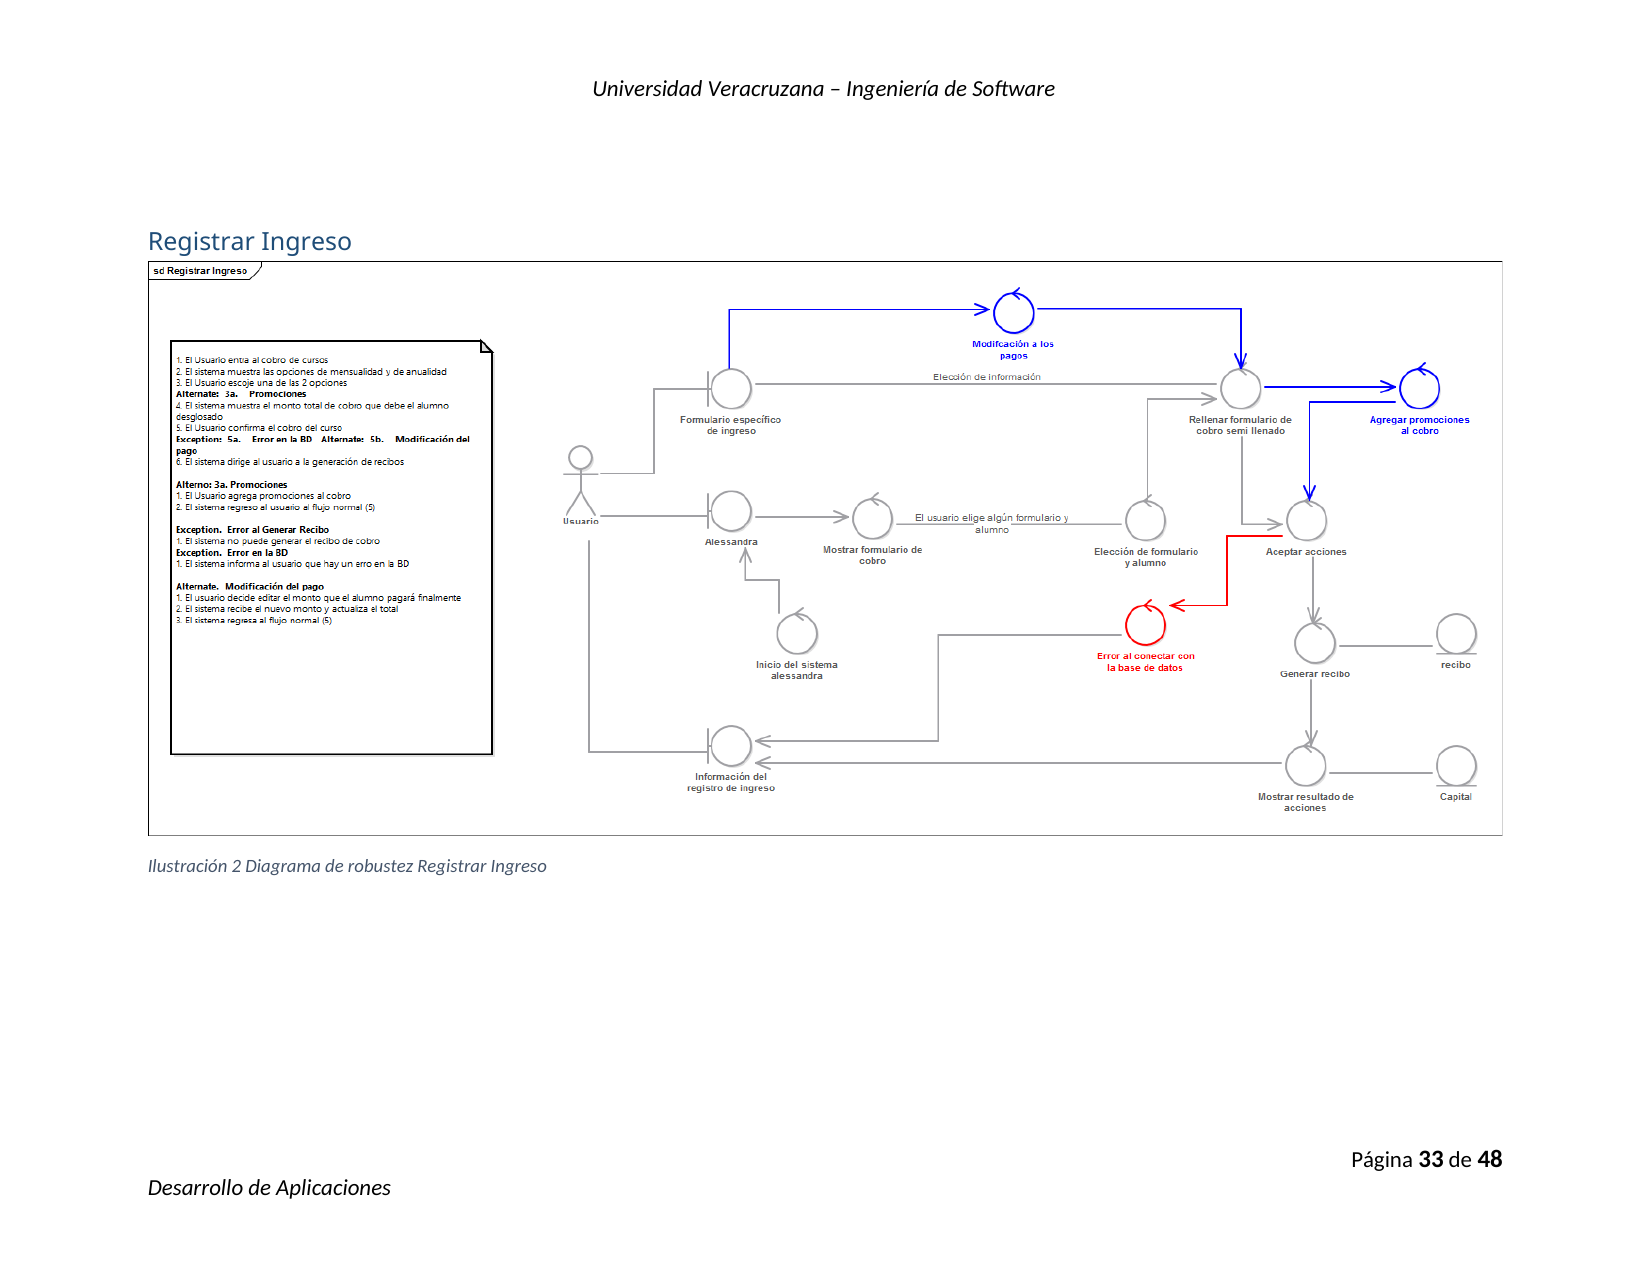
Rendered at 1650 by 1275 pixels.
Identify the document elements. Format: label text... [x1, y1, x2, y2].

picture [147, 260, 1503, 836]
text Registrar Ingreso [148, 224, 1502, 258]
text Ilustración 2 Diagrama de robustez Registrar Ingreso [148, 854, 1502, 877]
